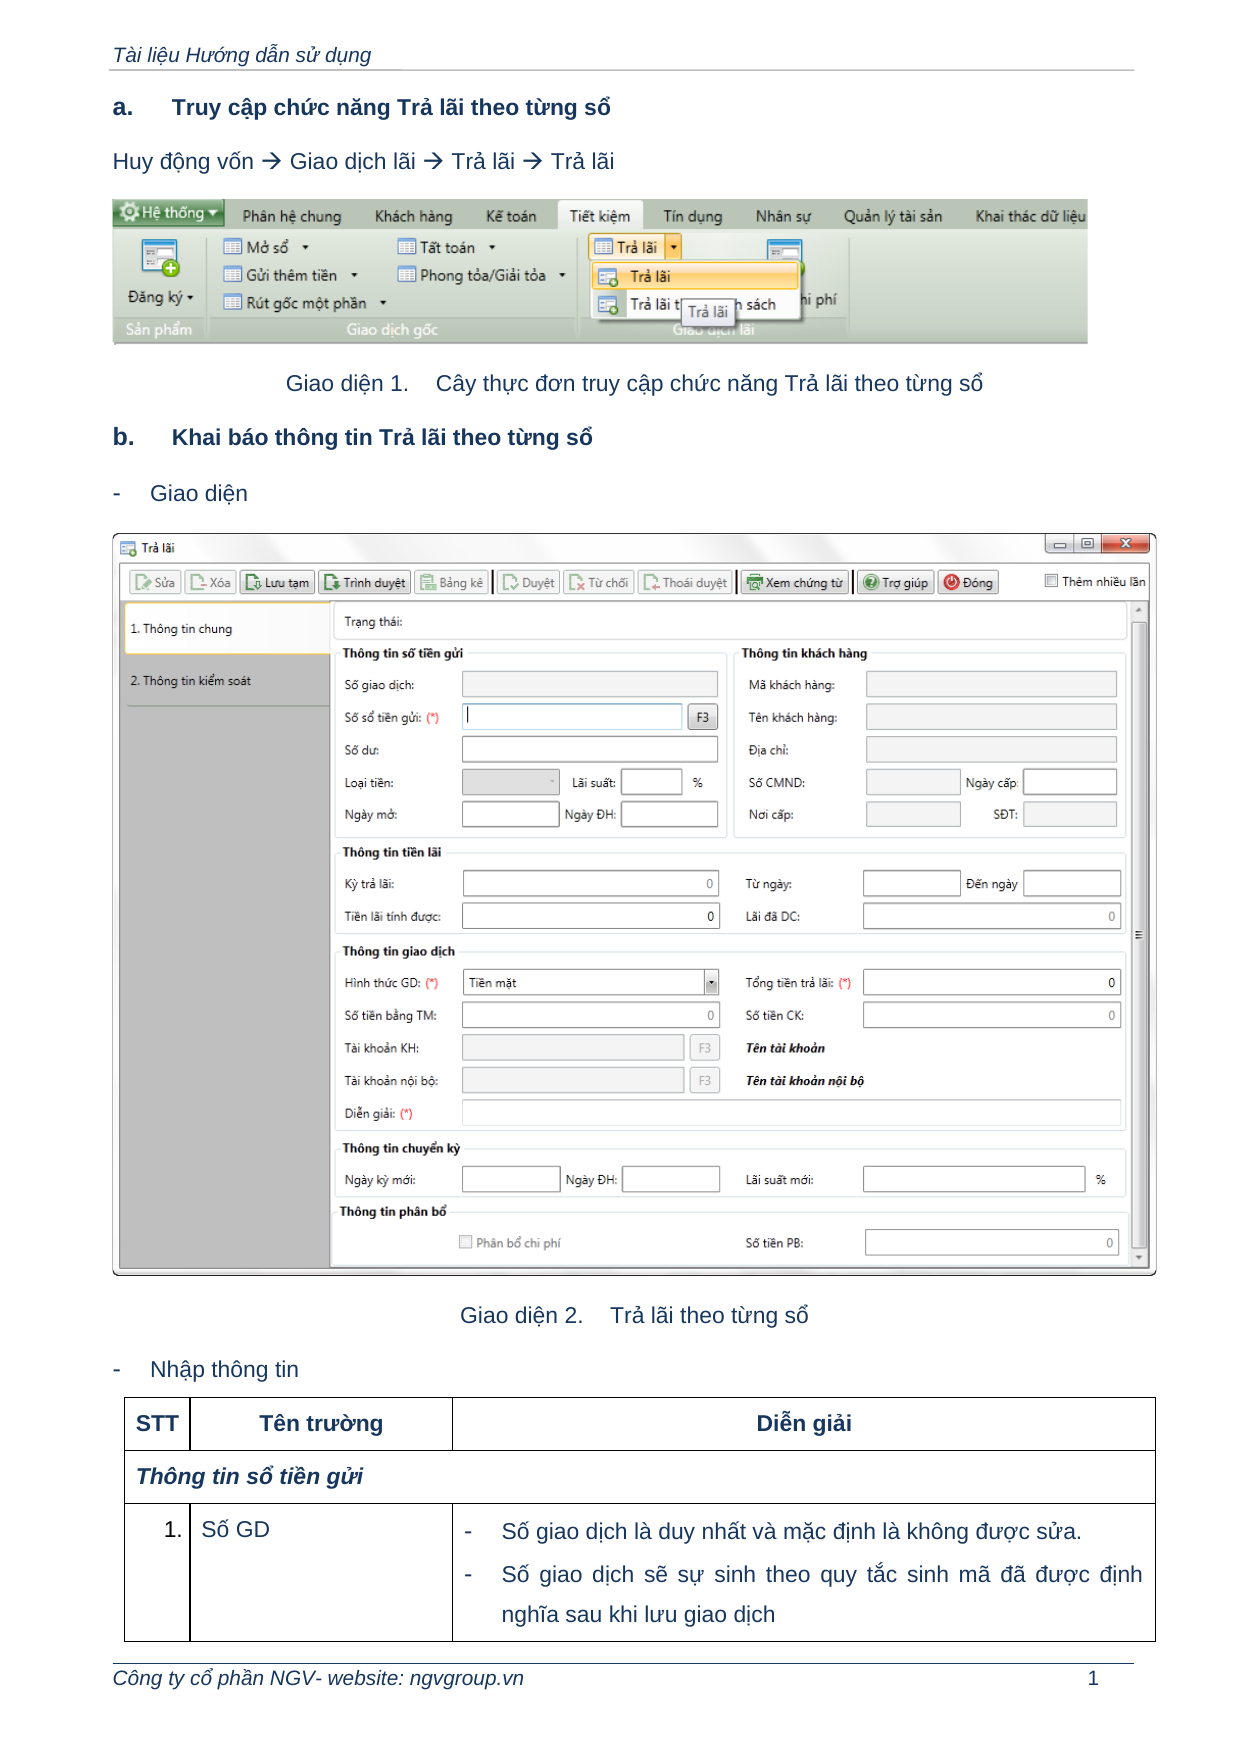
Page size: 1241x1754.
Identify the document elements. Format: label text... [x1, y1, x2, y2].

table_cell Số GD [191, 1504, 452, 1641]
text Giao diện [112, 478, 1156, 507]
table_header STT [125, 1398, 189, 1450]
table_cell Số giao dịch là duy nhất và mặc định là không được sửa. Số giao dịch sẽ sự sinh theo quy tắc sinh mã đã được định nghĩa sau khi lưu giao dịch [453, 1504, 1155, 1641]
text Nhập thông tin [112, 1353, 1156, 1382]
subtitle Truy cập chức năng Trả lãi theo từng sổ [112, 92, 1156, 121]
text Huy động vốn Giao dịch lãi Trả lãi Trả lãi [112, 148, 1156, 174]
text Trả lãi theo từng sổ [112, 1302, 1156, 1328]
table_cell Thông tin sổ tiền gửi [125, 1451, 1155, 1503]
picture [112, 533, 1157, 1276]
picture [112, 199, 1088, 345]
table_header Tên trường [191, 1398, 452, 1450]
table_header Diễn giải [453, 1398, 1155, 1450]
table_cell [125, 1504, 189, 1641]
text Cây thực đơn truy cập chức năng Trả lãi theo từng sổ [112, 370, 1156, 397]
subtitle Khai báo thông tin Trả lãi theo từng sổ [112, 422, 1156, 451]
